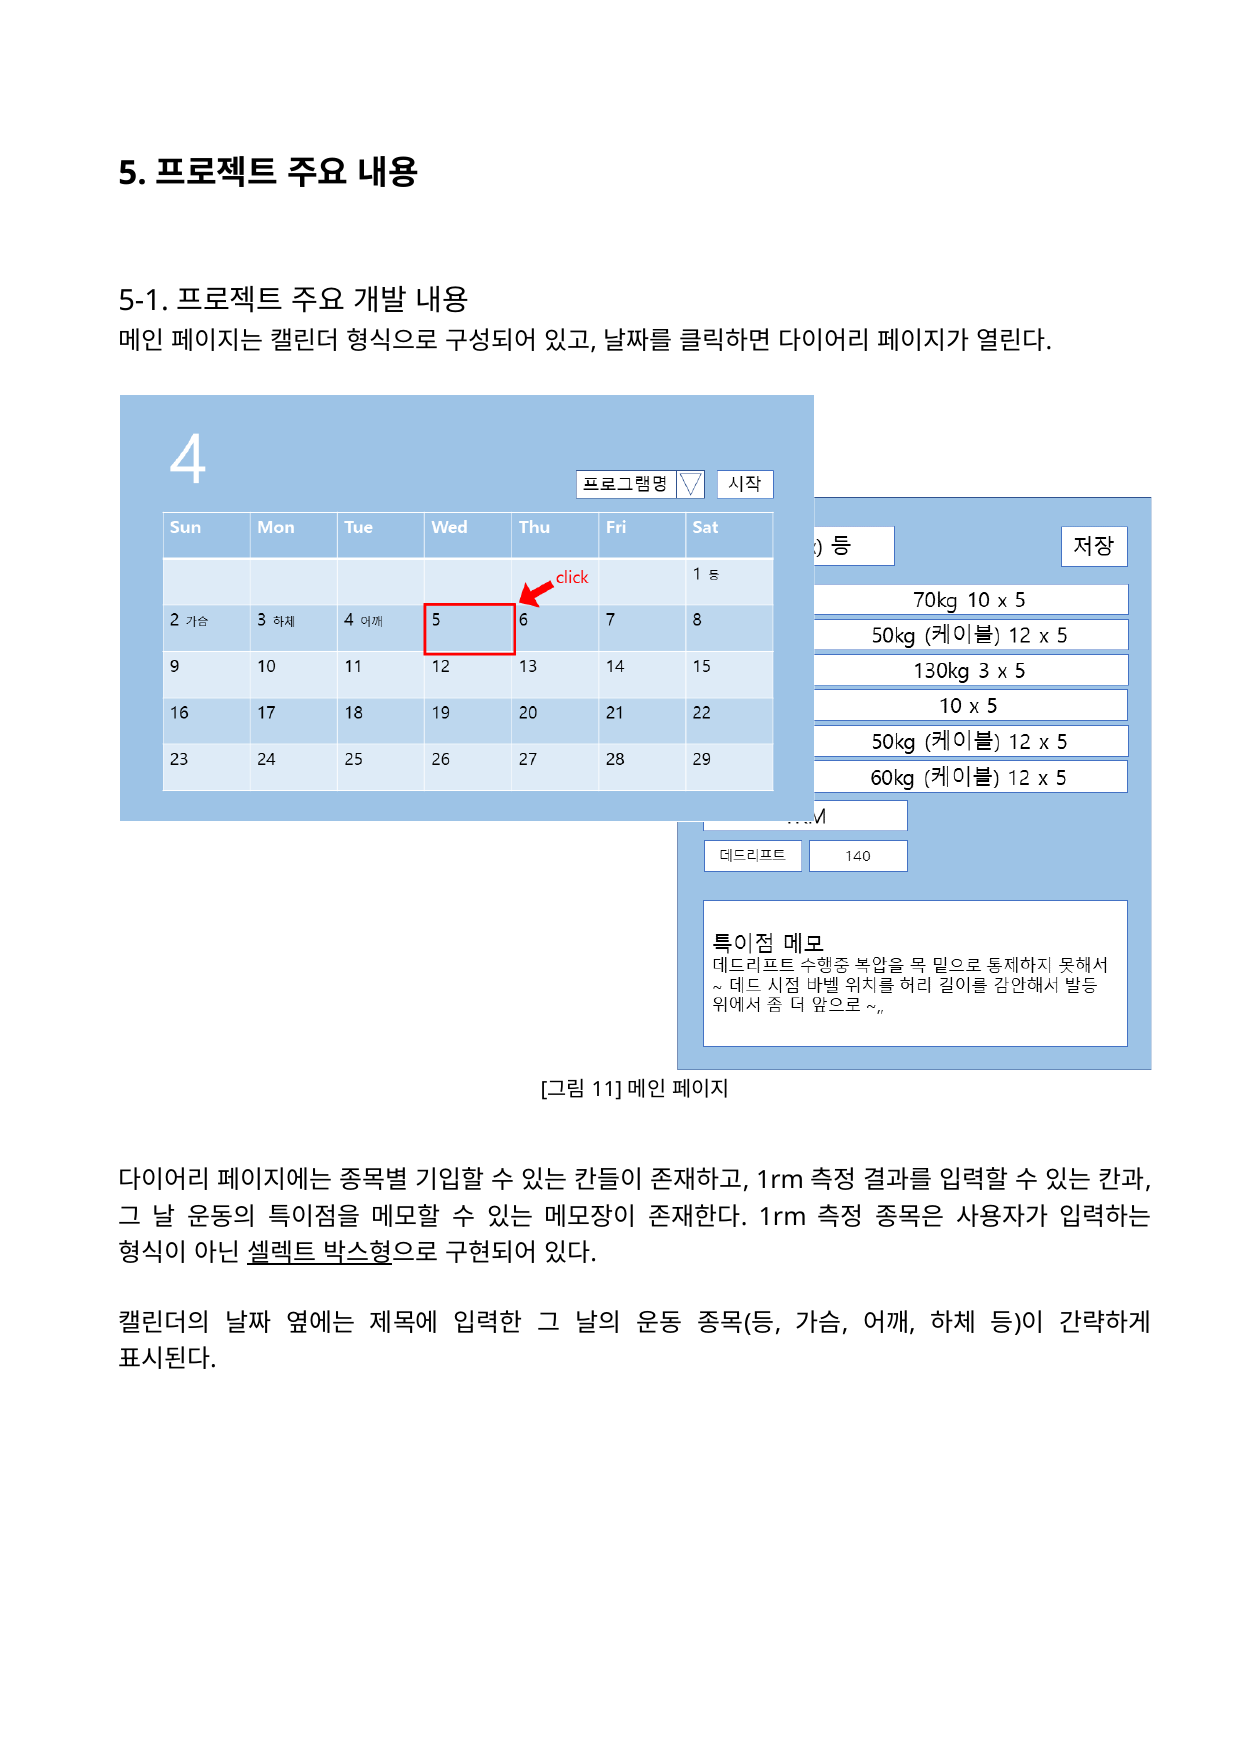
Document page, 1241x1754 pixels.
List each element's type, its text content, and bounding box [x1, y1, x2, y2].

text 5-1. 프로젝트 주요 개발 내용 [118, 276, 1152, 319]
text [그림 11] 메인 페이지 [118, 1073, 1152, 1103]
text 다이어리 페이지에는 종목별 기입할 수 있는 칸들이 존재하고, 1rm 측정 결과를 입력할 수 있는 칸과, 그 날 운동의 특이점을 메모할 수 있는 메모장이 존재한다. 1rm 측정 종목은 사용자가 입력하는 형식이 아닌 셀렉트 박스형으로 구현되어 있다. [118, 1160, 1152, 1269]
text 캘린더의 날짜 옆에는 제목에 입력한 그 날의 운동 종목(등, 가슴, 어깨, 하체 등)이 간략하게 표시된다. [118, 1303, 1152, 1375]
picture [118, 393, 1152, 1070]
text 메인 페이지는 캘린더 형식으로 구성되어 있고, 날짜를 클릭하면 다이어리 페이지가 열린다. [118, 320, 1152, 356]
text 5. 프로젝트 주요 내용 [118, 146, 1152, 194]
